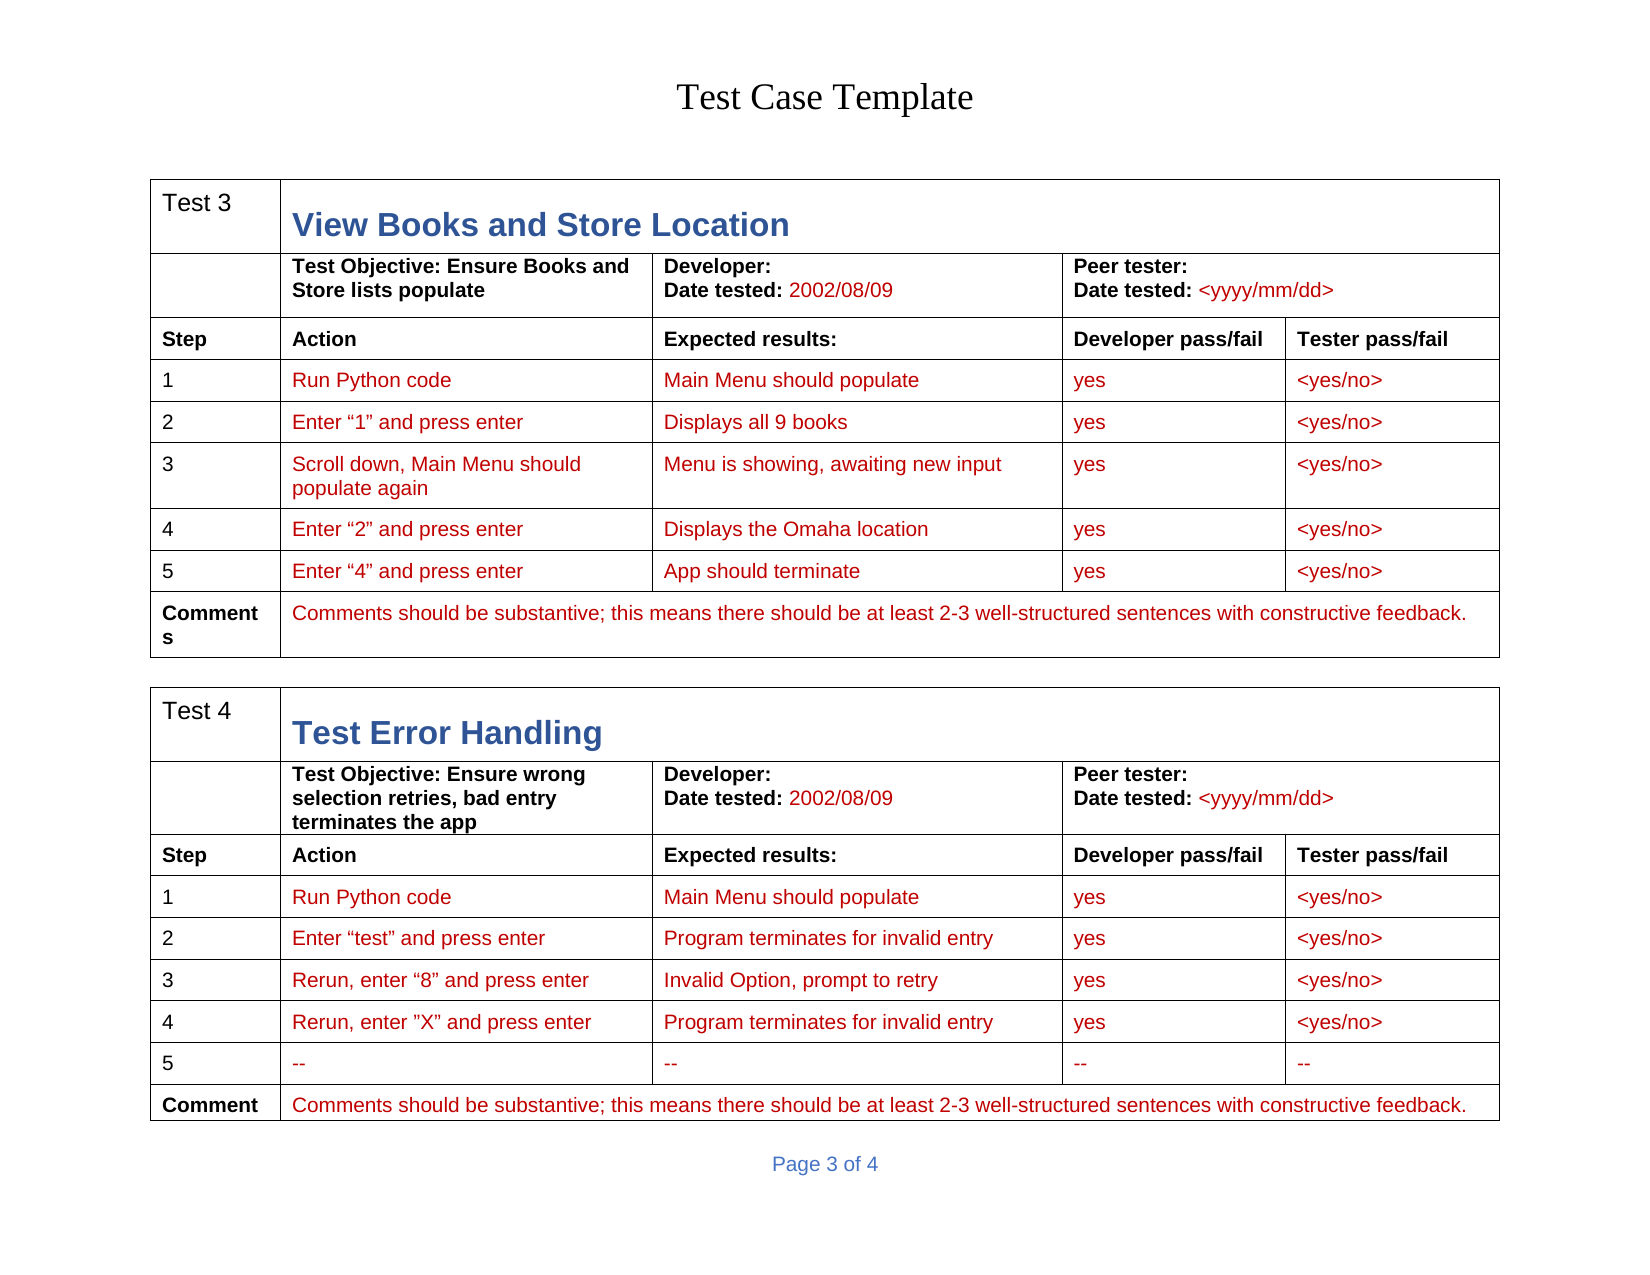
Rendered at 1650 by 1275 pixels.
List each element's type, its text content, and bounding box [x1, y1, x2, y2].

table_cell 3 [151, 443, 280, 508]
table_cell Action [281, 835, 652, 875]
table_cell Comments [151, 592, 280, 657]
table_cell <yes/no> [1286, 551, 1499, 591]
table_cell yes [1063, 402, 1285, 442]
table_cell <yes/no> [1286, 1001, 1499, 1042]
table_cell Peer tester: Date tested: <yyyy/mm/dd> [1063, 762, 1499, 833]
table_cell -- [653, 1043, 1062, 1083]
table_cell Scroll down, Main Menu should populate again [281, 443, 652, 508]
table_header View Books and Store Location [281, 180, 1499, 253]
table_cell <yes/no> [1286, 402, 1499, 442]
table_cell -- [1063, 1043, 1285, 1083]
table_cell Rerun, enter “8” and press enter [281, 960, 652, 1000]
table_header Test 4 [151, 688, 280, 761]
table_cell Developer: Date tested: 2002/08/09 [653, 762, 1062, 833]
table_cell <yes/no> [1286, 509, 1499, 549]
table_cell 2 [151, 402, 280, 442]
table_cell <yes/no> [1286, 918, 1499, 958]
table_cell App should terminate [653, 551, 1062, 591]
table_cell yes [1063, 509, 1285, 549]
table_cell Test Objective: Ensure Books and Store lists populate [281, 254, 652, 317]
table_cell Tester pass/fail [1286, 835, 1499, 875]
table_cell <yes/no> [1286, 443, 1499, 508]
table_cell Invalid Option, prompt to retry [653, 960, 1062, 1000]
table_cell 2 [151, 918, 280, 958]
table_cell 1 [151, 360, 280, 401]
table_cell Menu is showing, awaiting new input [653, 443, 1062, 508]
table_cell yes [1063, 1001, 1285, 1042]
table_cell <yes/no> [1286, 876, 1499, 917]
table_cell -- [281, 1043, 652, 1083]
table_cell yes [1063, 551, 1285, 591]
table_cell <yes/no> [1286, 960, 1499, 1000]
table_header Test 3 [151, 180, 280, 253]
table_cell Developer pass/fail [1063, 835, 1285, 875]
table_cell yes [1063, 360, 1285, 401]
table_cell yes [1063, 443, 1285, 508]
table_cell Displays all 9 books [653, 402, 1062, 442]
table_cell Developer: Date tested: 2002/08/09 [653, 254, 1062, 317]
table_cell yes [1063, 960, 1285, 1000]
table_cell Main Menu should populate [653, 876, 1062, 917]
table_cell Enter “2” and press enter [281, 509, 652, 549]
table_cell Expected results: [653, 835, 1062, 875]
table_cell 1 [151, 876, 280, 917]
table_cell 5 [151, 1043, 280, 1083]
table_cell Rerun, enter ”X” and press enter [281, 1001, 652, 1042]
table_cell [151, 254, 280, 317]
table_cell Developer pass/fail [1063, 318, 1285, 359]
table_cell Enter “4” and press enter [281, 551, 652, 591]
table_cell [151, 762, 280, 833]
table_cell -- [1286, 1043, 1499, 1083]
table_cell Enter “1” and press enter [281, 402, 652, 442]
table_cell Expected results: [653, 318, 1062, 359]
table_cell Comments [151, 1085, 280, 1120]
table_cell 5 [151, 551, 280, 591]
table_cell Peer tester: Date tested: <yyyy/mm/dd> [1063, 254, 1499, 317]
table_cell Step [151, 318, 280, 359]
table_cell Step [151, 835, 280, 875]
table_cell Displays the Omaha location [653, 509, 1062, 549]
table_cell <yes/no> [1286, 360, 1499, 401]
table_cell Comments should be substantive; this means there should be at least 2-3 well-structured sentences with constructive feedback. [281, 592, 1499, 657]
table_cell Action [281, 318, 652, 359]
table_cell Test Objective: Ensure wrong selection retries, bad entry terminates the app [281, 762, 652, 833]
table_cell yes [1063, 918, 1285, 958]
table_cell yes [1063, 876, 1285, 917]
table_cell Run Python code [281, 360, 652, 401]
table_cell Tester pass/fail [1286, 318, 1499, 359]
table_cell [281, 1085, 1499, 1120]
table_header Test Error Handling [281, 688, 1499, 761]
table_cell 4 [151, 1001, 280, 1042]
table_cell Run Python code [281, 876, 652, 917]
table_cell Main Menu should populate [653, 360, 1062, 401]
table_cell Program terminates for invalid entry [653, 918, 1062, 958]
table_cell 4 [151, 509, 280, 549]
table_cell 3 [151, 960, 280, 1000]
table_cell Enter “test” and press enter [281, 918, 652, 958]
table_cell Program terminates for invalid entry [653, 1001, 1062, 1042]
